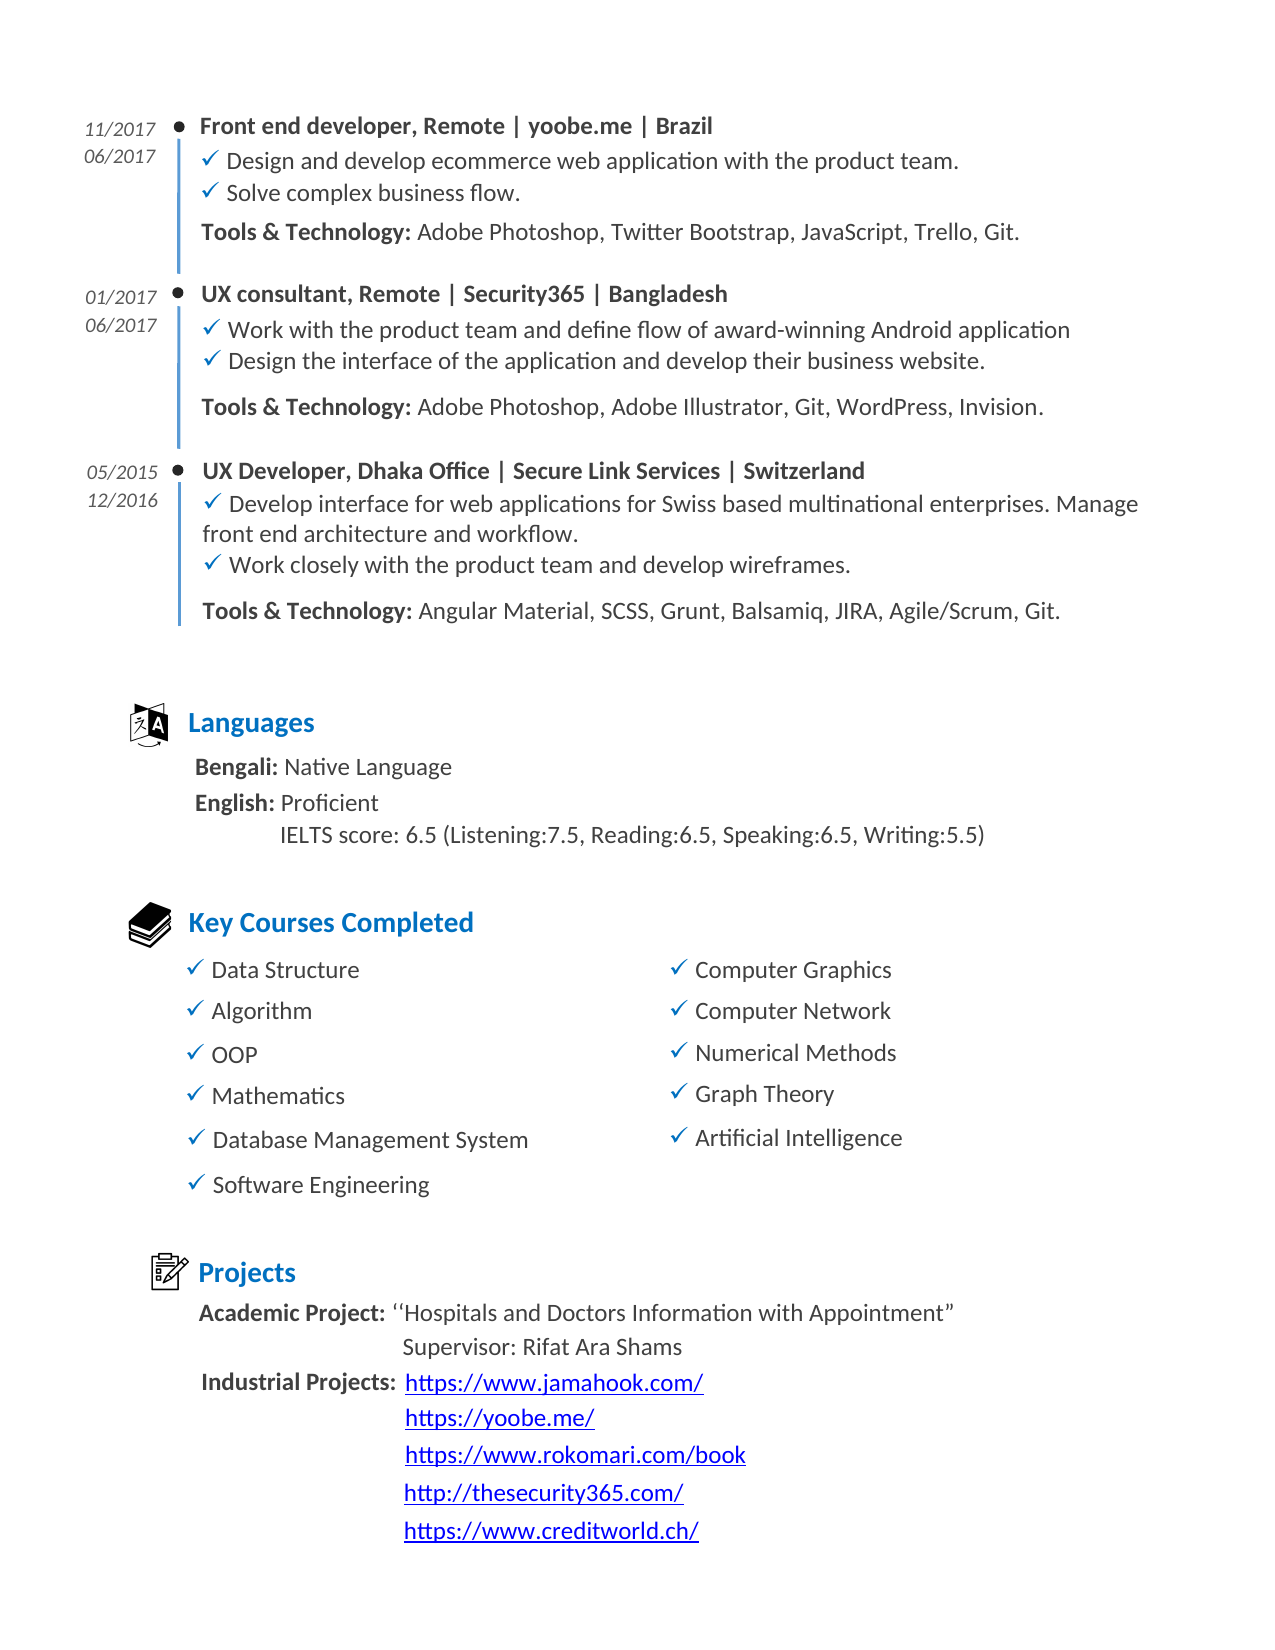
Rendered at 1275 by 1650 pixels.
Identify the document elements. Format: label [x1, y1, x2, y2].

picture [127, 703, 170, 747]
picture [128, 902, 172, 948]
picture [146, 1248, 194, 1295]
